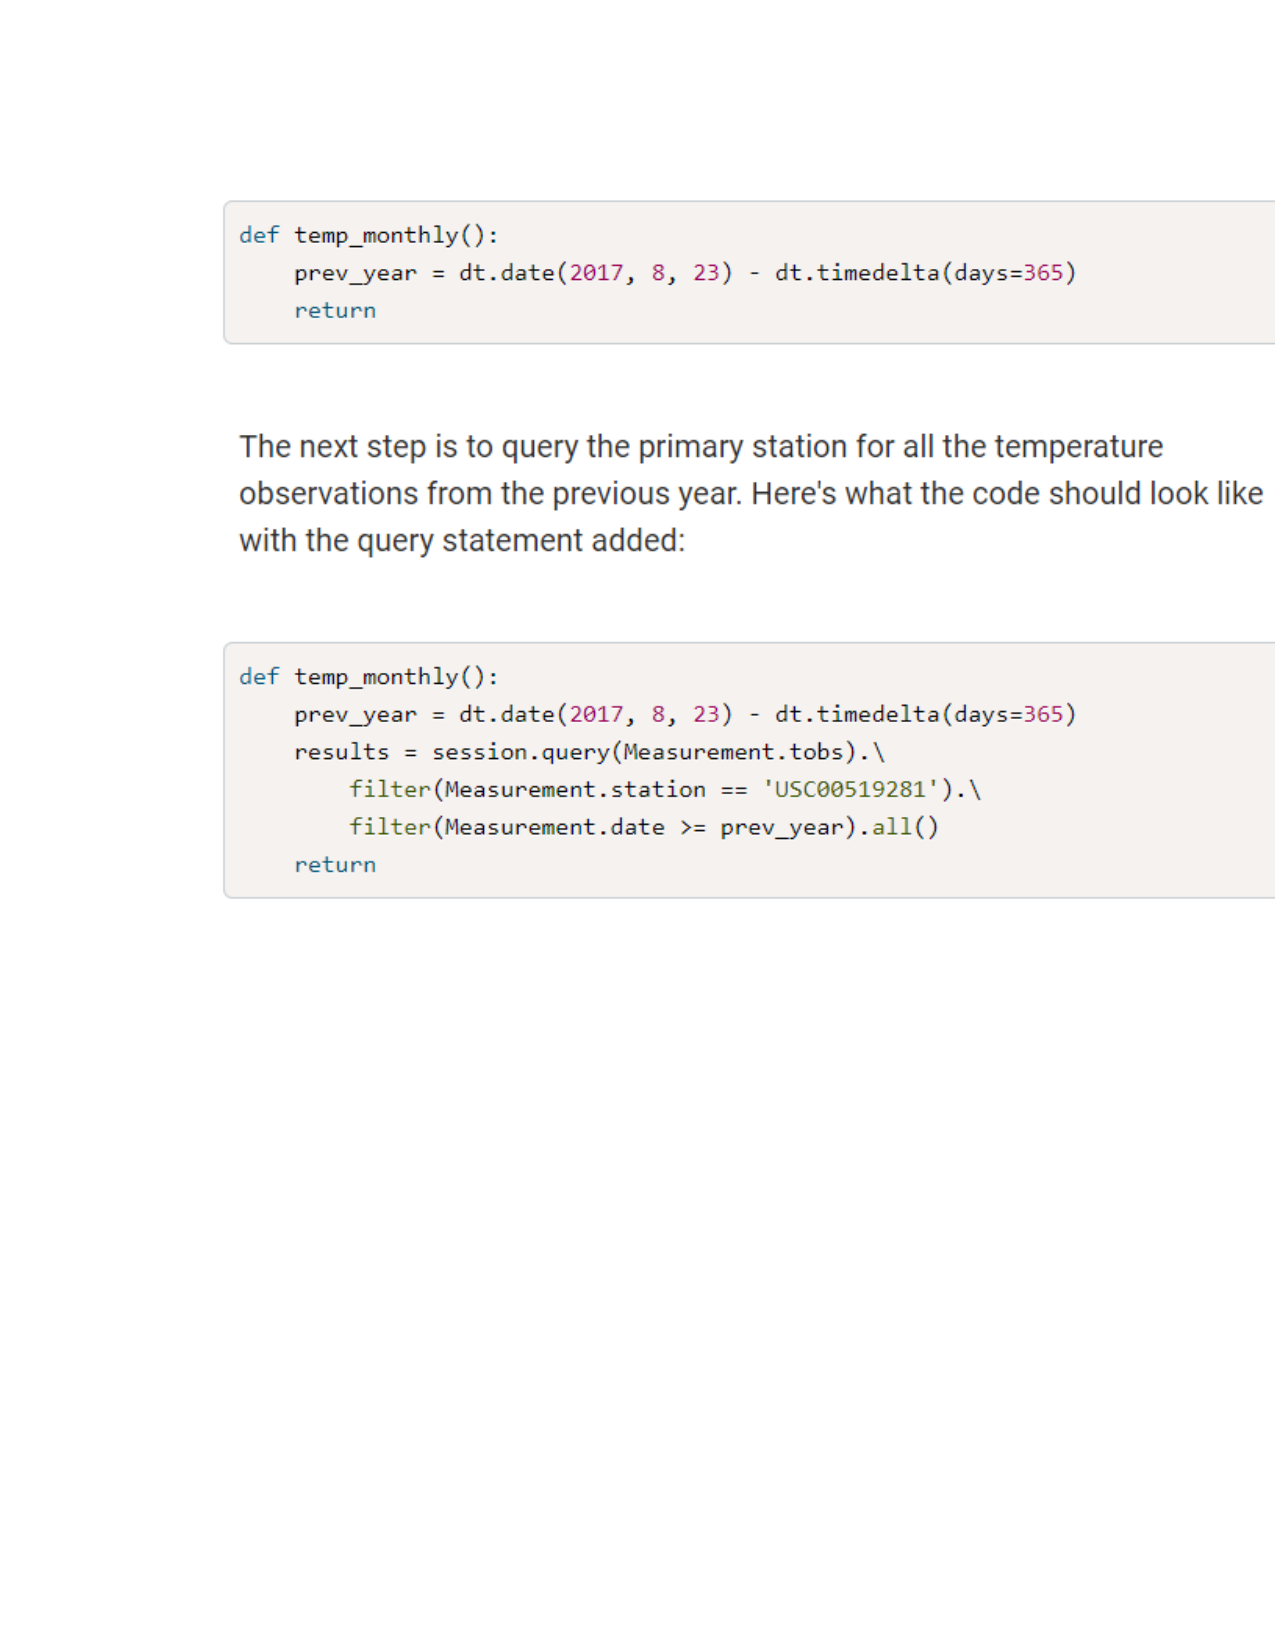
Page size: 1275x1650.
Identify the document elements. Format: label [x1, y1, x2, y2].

picture [150, 150, 1275, 935]
